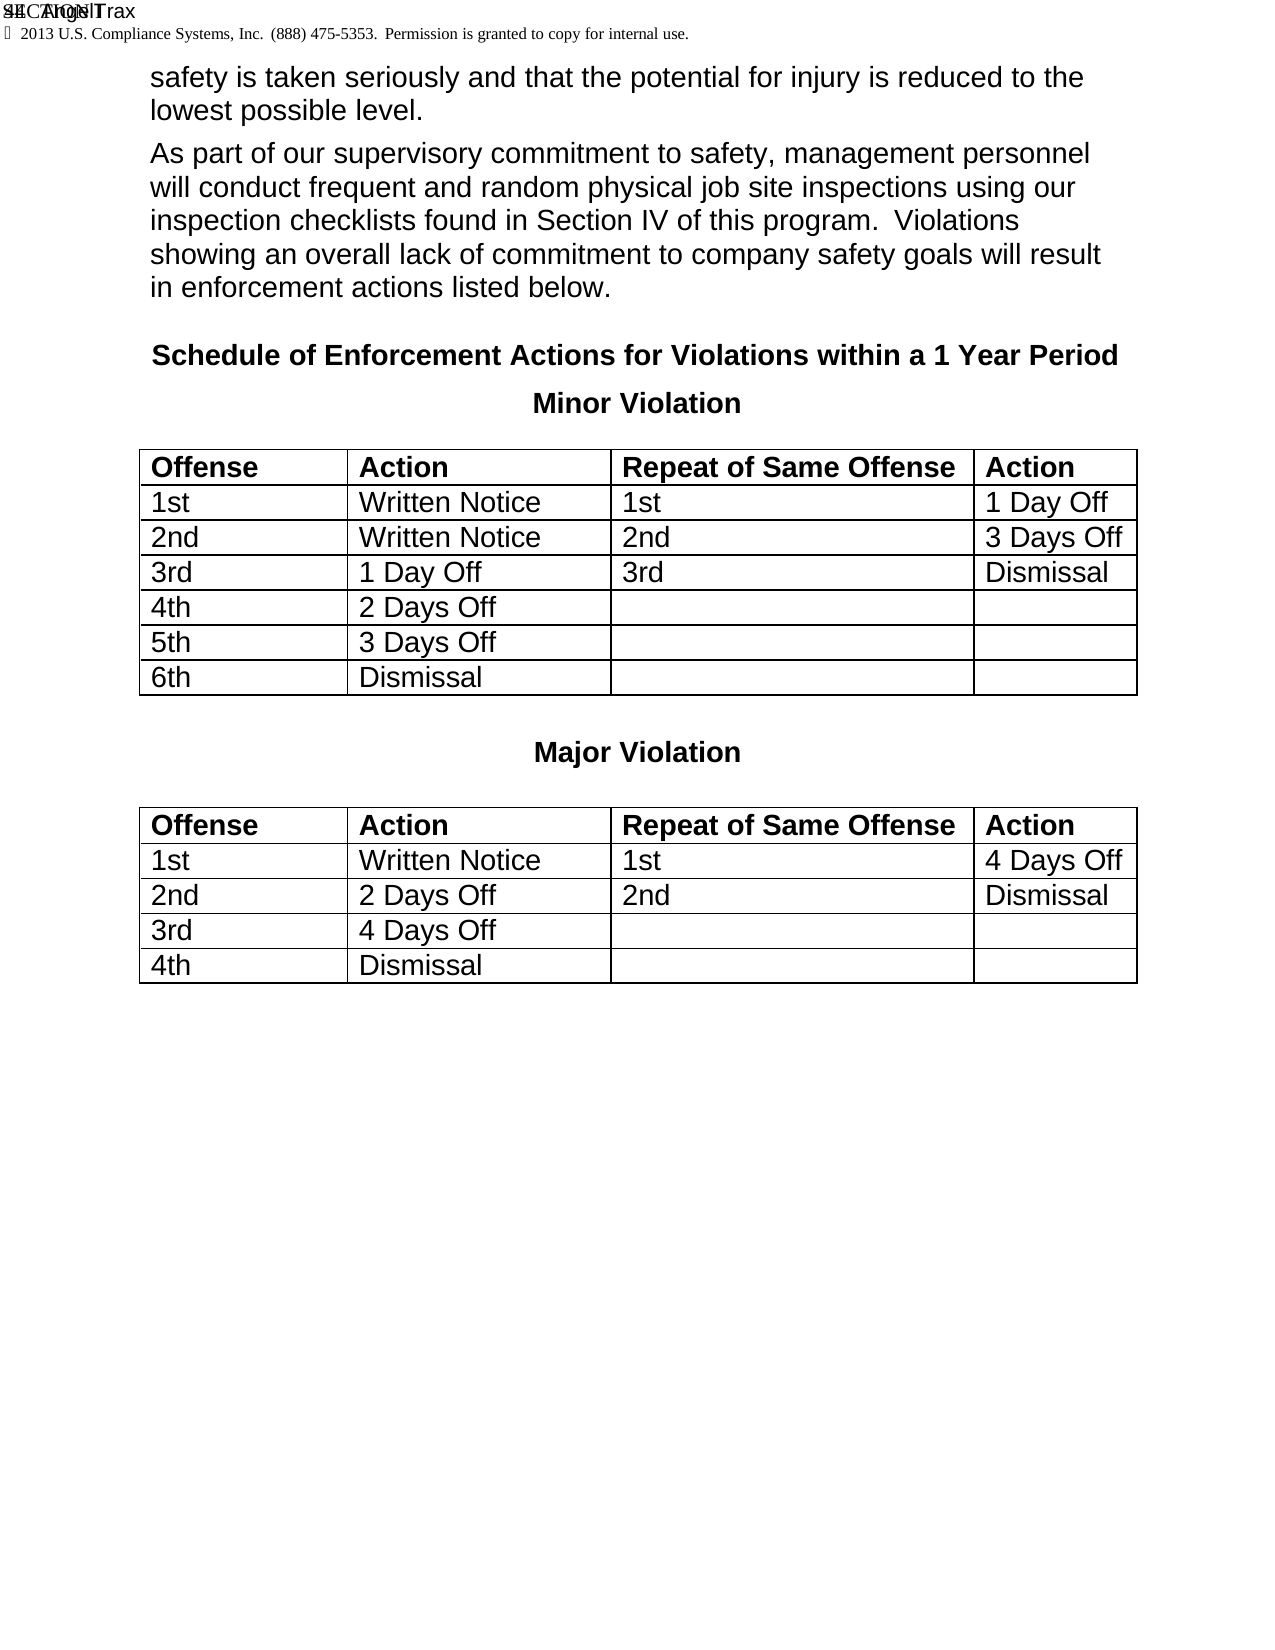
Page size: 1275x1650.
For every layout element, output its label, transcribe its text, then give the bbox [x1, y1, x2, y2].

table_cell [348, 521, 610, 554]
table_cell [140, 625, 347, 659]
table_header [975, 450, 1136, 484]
text safety is taken seriously and that the potential for injury is reduced to the lowest possible level. [150, 60, 1127, 127]
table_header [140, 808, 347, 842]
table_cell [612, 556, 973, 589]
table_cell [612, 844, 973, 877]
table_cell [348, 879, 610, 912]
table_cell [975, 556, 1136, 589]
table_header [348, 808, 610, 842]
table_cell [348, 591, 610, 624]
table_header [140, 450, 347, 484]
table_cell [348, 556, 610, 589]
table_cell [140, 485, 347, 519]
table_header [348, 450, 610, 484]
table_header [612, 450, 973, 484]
subtitle Schedule of Enforcement Actions for Violations within a 1 Year Period Minor Violation [151, 338, 1123, 420]
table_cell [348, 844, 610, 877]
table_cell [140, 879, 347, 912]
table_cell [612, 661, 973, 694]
text Major Violation [442, 735, 833, 768]
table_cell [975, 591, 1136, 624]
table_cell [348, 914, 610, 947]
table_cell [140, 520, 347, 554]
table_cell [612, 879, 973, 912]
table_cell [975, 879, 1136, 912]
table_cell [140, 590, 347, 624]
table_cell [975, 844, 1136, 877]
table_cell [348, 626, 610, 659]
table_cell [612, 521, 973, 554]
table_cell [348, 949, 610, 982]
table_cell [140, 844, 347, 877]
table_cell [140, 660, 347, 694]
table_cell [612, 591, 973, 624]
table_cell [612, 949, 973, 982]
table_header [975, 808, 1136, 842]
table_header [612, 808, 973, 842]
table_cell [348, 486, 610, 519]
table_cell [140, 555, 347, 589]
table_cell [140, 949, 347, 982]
text As part of our supervisory commitment to safety, management personnel will conduct frequent and random physical job site inspections using our inspection checklists found in Section IV of this program. Violations showing an overall lack of commitment to company safety goals will result in enforcement actions listed below. [150, 136, 1107, 304]
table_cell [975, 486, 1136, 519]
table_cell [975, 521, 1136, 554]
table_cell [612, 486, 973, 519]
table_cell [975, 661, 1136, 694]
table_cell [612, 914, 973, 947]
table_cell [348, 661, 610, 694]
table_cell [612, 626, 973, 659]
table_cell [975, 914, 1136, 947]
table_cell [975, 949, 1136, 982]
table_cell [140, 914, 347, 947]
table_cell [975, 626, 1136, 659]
